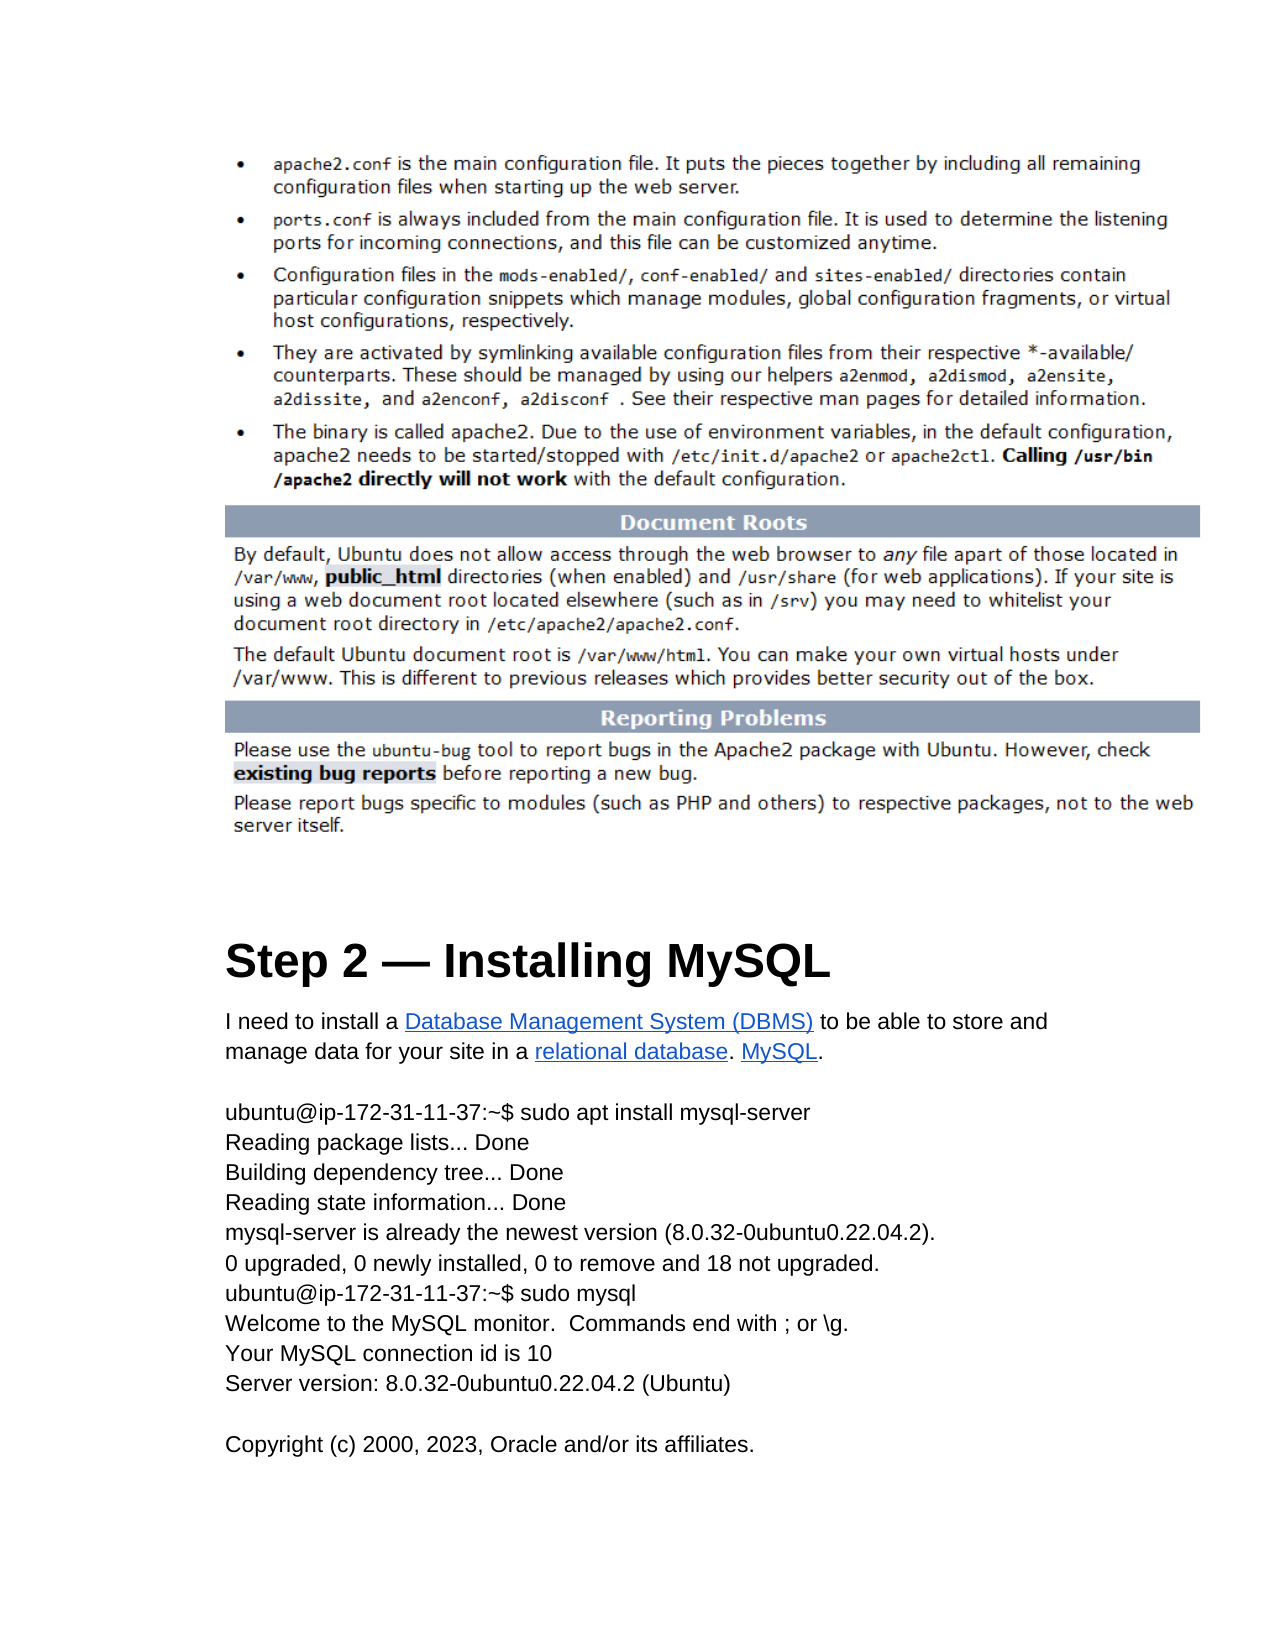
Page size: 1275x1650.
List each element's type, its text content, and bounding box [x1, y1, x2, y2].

text Your MySQL connection id is 10 [225, 1340, 1125, 1366]
text Reading state information... Done [225, 1189, 1125, 1215]
text mysql-server is already the newest version (8.0.32-0ubuntu0.22.04.2). [225, 1219, 1125, 1246]
text Reading package lists... Done [225, 1129, 1125, 1155]
text I need to install a Database Management System (DBMS) to be able to store and manage data for your site in a relational database. MySQL. [225, 1008, 1125, 1064]
text Copyright (c) 2000, 2023, Oracle and/or its affiliates. [225, 1431, 1125, 1457]
subtitle Step 2 — Installing MySQL [225, 932, 1125, 987]
text 0 upgraded, 0 newly installed, 0 to remove and 18 not upgraded. [225, 1249, 1125, 1276]
text Building dependency tree... Done [225, 1159, 1125, 1185]
text ubuntu@ip-172-31-11-37:~$ sudo apt install mysql-server [225, 1098, 1125, 1125]
text Server version: 8.0.32-0ubuntu0.22.04.2 (Ubuntu) [225, 1370, 1125, 1397]
picture [225, 150, 1200, 848]
text Welcome to the MySQL monitor. Commands end with ; or \g. [225, 1310, 1125, 1336]
text ubuntu@ip-172-31-11-37:~$ sudo mysql [225, 1280, 1125, 1306]
